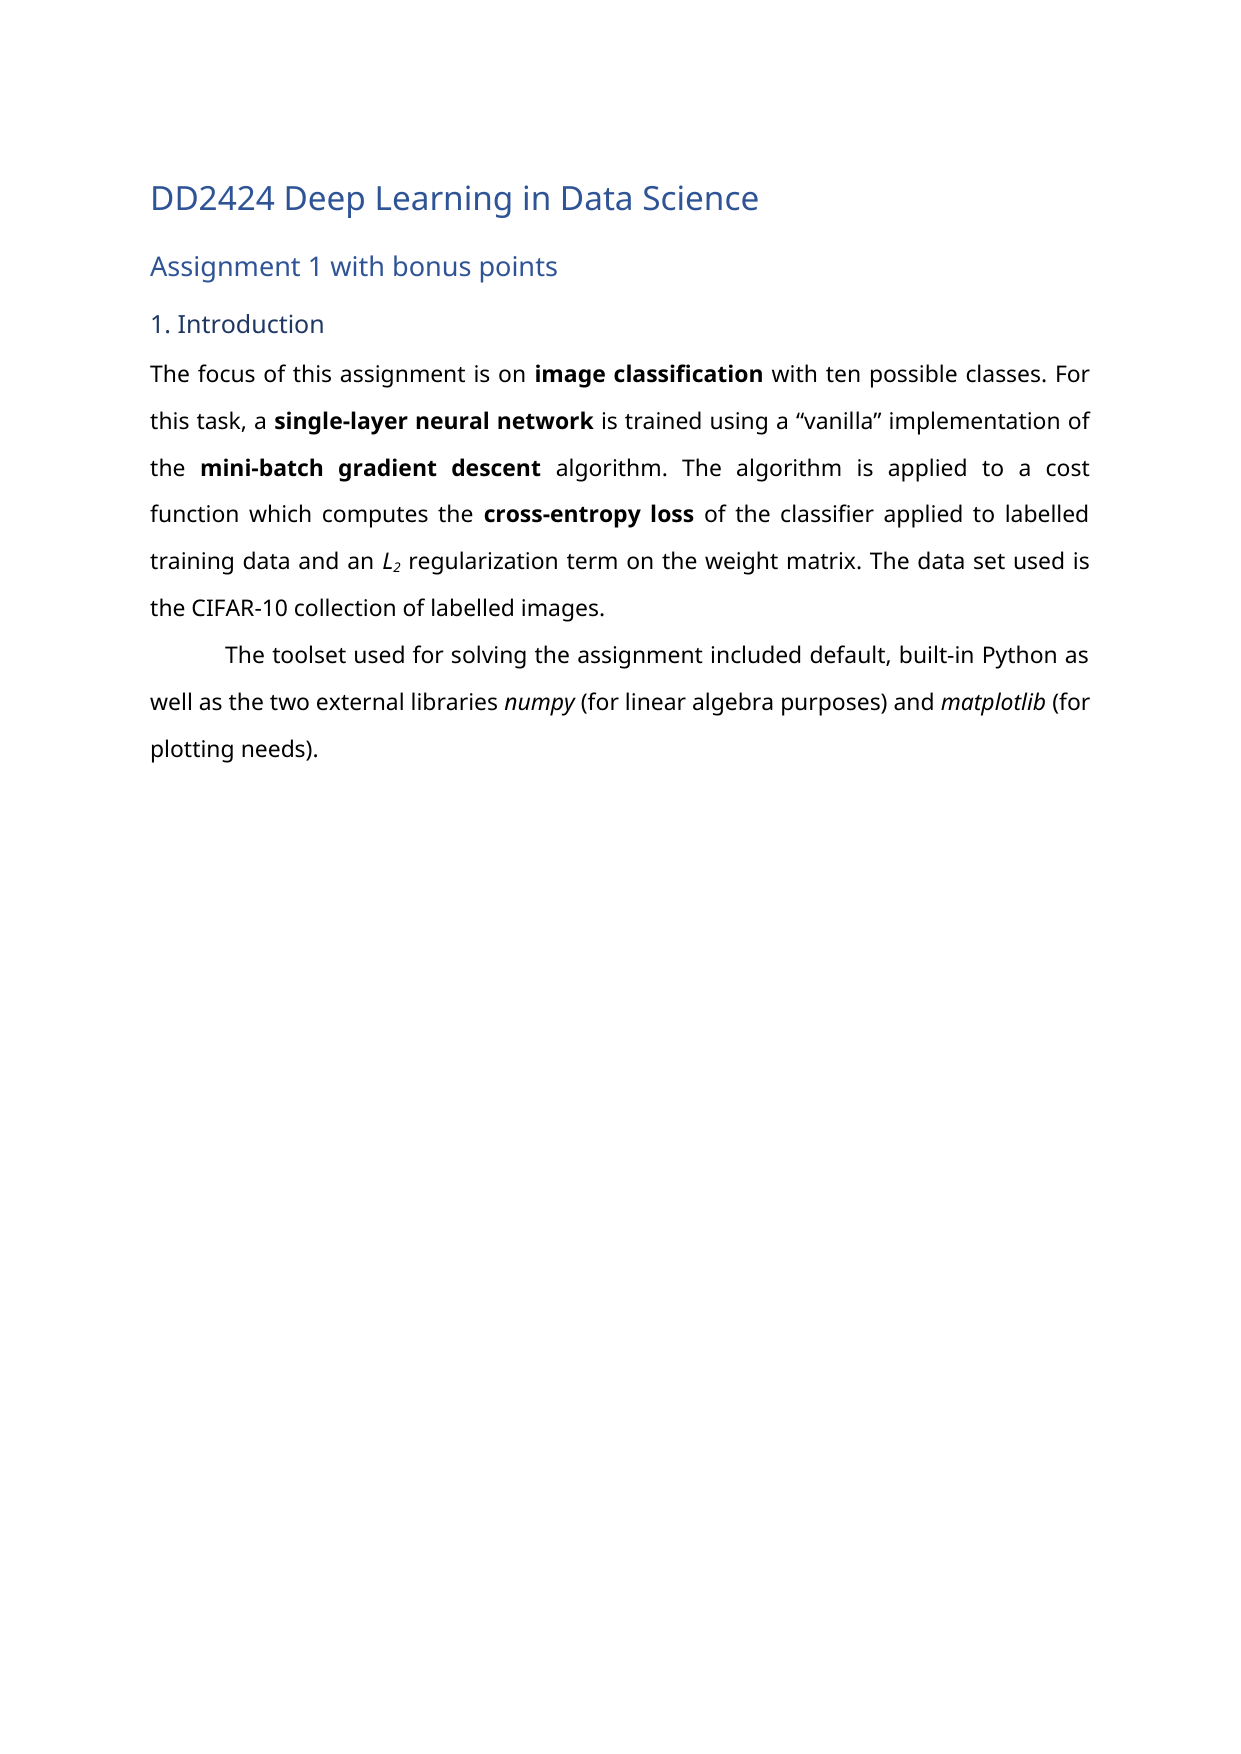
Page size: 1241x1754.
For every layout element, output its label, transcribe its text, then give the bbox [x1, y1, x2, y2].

subtitle 1. Introduction [150, 307, 1090, 341]
subtitle Assignment 1 with bonus points [150, 247, 1090, 284]
subtitle DD2424 Deep Learning in Data Science [150, 175, 1090, 220]
text The focus of this assignment is on image classification with ten possible classes. For this task, a single-layer neural network is trained using a “vanilla” implementation of the mini-batch gradient descent algorithm. The algorithm is applied to a cost function which computes the cross-entropy loss of the classifier applied to labelled training data and an L2 regularization term on the weight matrix. The data set used is the CIFAR-10 collection of labelled images. [150, 358, 1090, 623]
text The toolset used for solving the assignment included default, built-in Python as well as the two external libraries numpy (for linear algebra purposes) and matplotlib (for plotting needs). [150, 639, 1090, 764]
